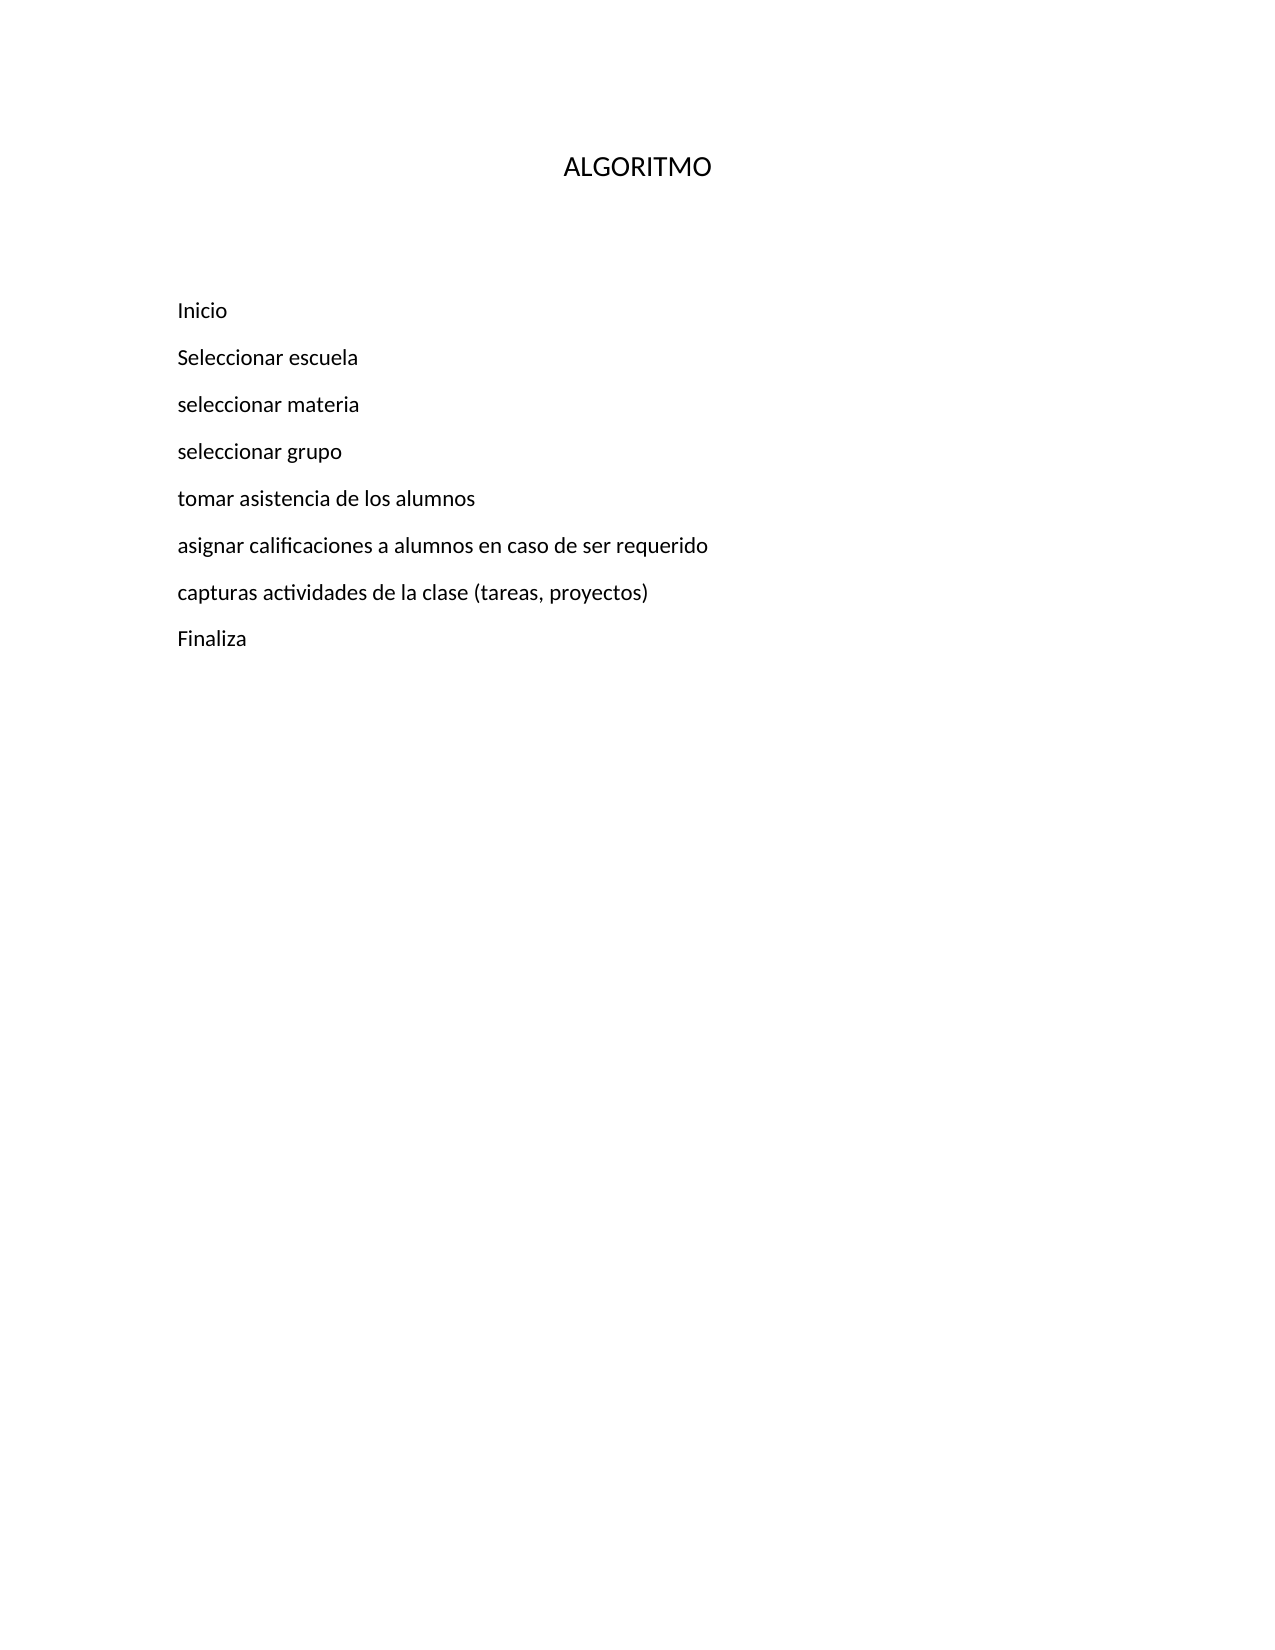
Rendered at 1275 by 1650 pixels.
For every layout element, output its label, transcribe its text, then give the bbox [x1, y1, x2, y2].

text tomar asistencia de los alumnos [177, 484, 1098, 512]
text ALGORITMO [177, 148, 1098, 183]
text asignar calificaciones a alumnos en caso de ser requerido [177, 531, 1098, 559]
text Finaliza [177, 624, 1098, 653]
text seleccionar grupo [177, 437, 1098, 465]
text seleccionar materia [177, 390, 1098, 418]
text Inicio [177, 296, 1098, 324]
text Seleccionar escuela [177, 343, 1098, 371]
text capturas actividades de la clase (tareas, proyectos) [177, 578, 1098, 606]
